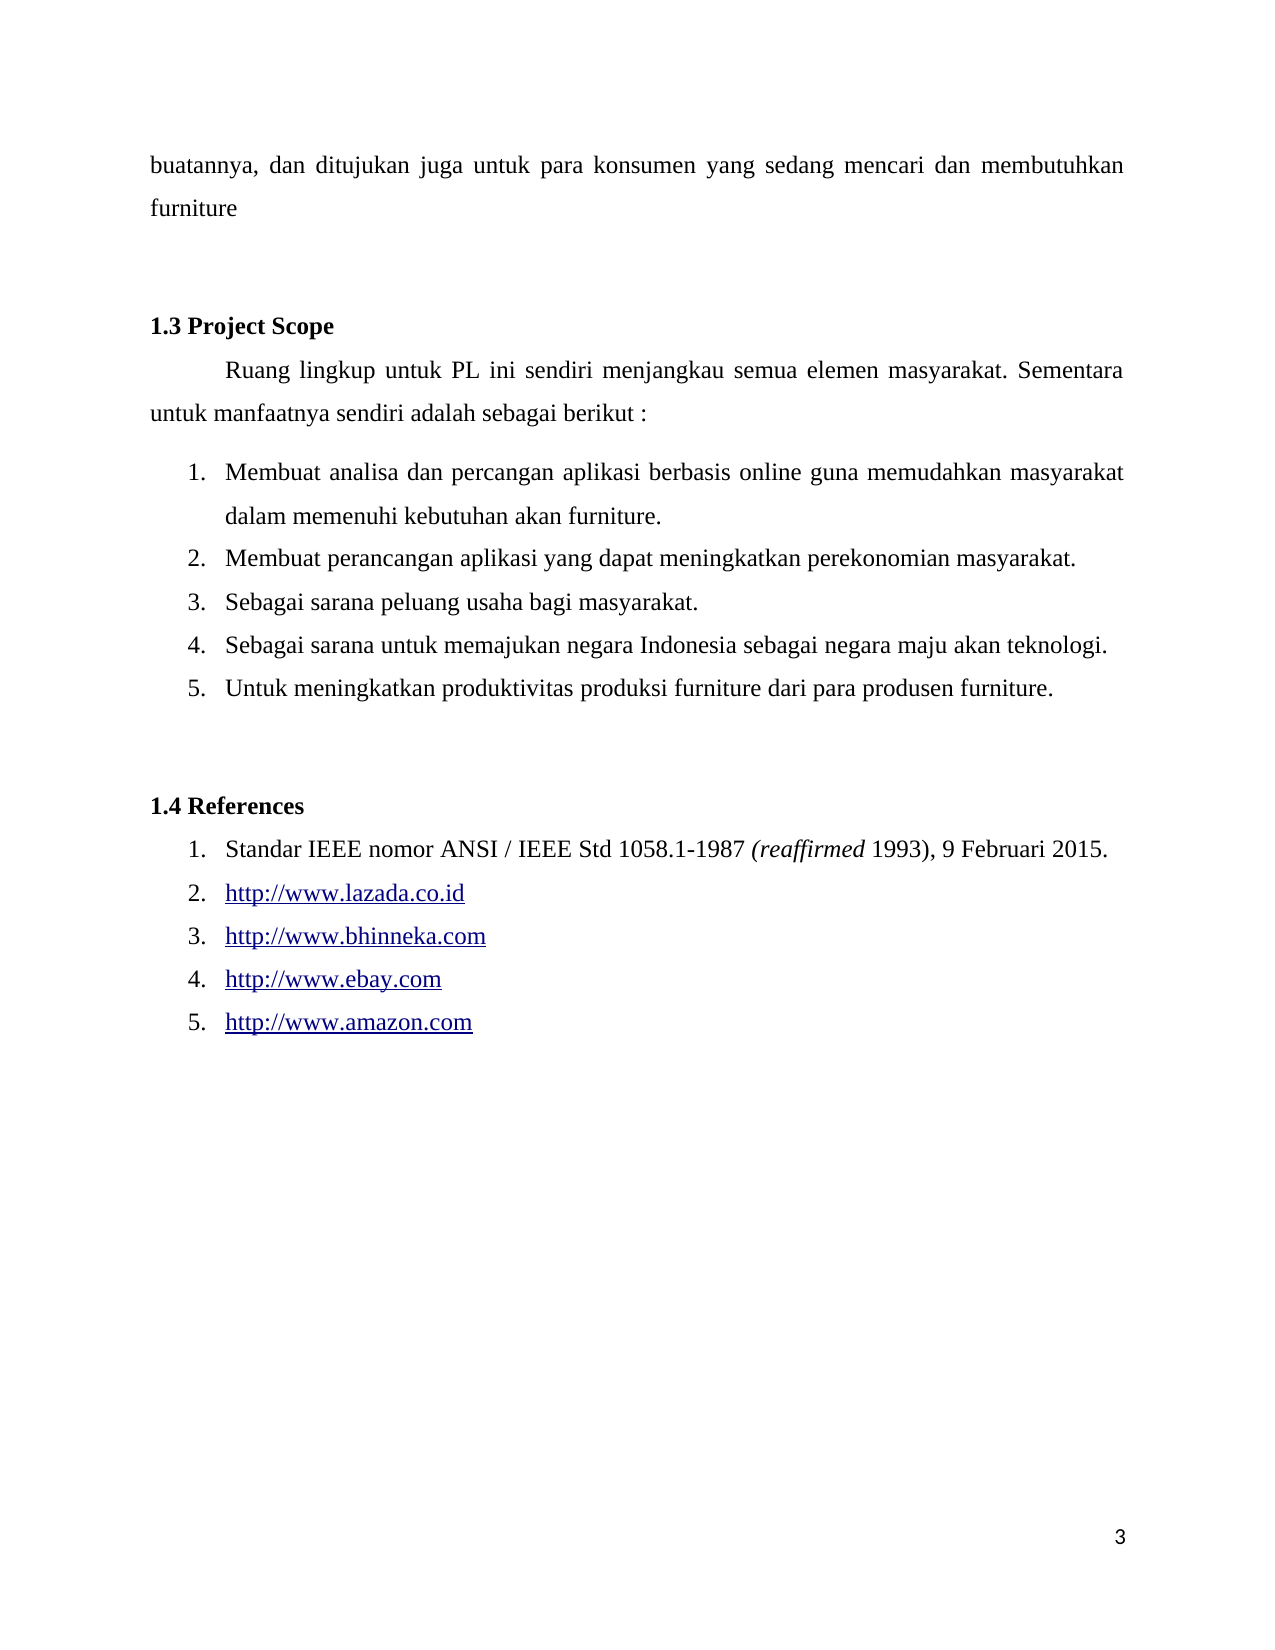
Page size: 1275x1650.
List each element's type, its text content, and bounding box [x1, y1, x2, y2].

list http://www.amazon.com [188, 1007, 1137, 1036]
list Untuk meningkatkan produktivitas produksi furniture dari para produsen furniture. [187, 673, 1137, 702]
list http://www.lazada.co.id [188, 878, 1137, 906]
list Membuat perancangan aplikasi yang dapat meningkatkan perekonomian masyarakat. [187, 544, 1137, 572]
list http://www.bhinneka.com [188, 921, 1137, 950]
list Membuat analisa dan percangan aplikasi berbasis online guna memudahkan masyarakat dalam memenuhi kebutuhan akan furniture. [187, 457, 1125, 529]
list Sebagai sarana untuk memajukan negara Indonesia sebagai negara maju akan teknologi. [187, 630, 1137, 659]
text Ruang lingkup untuk PL ini sendiri menjangkau semua elemen masyarakat. Sementara untuk manfaatnya sendiri adalah sebagai berikut : [150, 355, 1125, 427]
subtitle Project Scope [150, 311, 1137, 340]
list http://www.ebay.com [188, 964, 1137, 993]
text buatannya, dan ditujukan juga untuk para konsumen yang sedang mencari dan membutuhkan furniture [150, 150, 1126, 222]
text 3 [123, 1522, 1126, 1550]
list Standar IEEE nomor ANSI / IEEE Std 1058.1-1987 (reaffirmed 1993), 9 Februari 2015. [188, 834, 1137, 863]
list Sebagai sarana peluang usaha bagi masyarakat. [187, 587, 1137, 616]
subtitle References [150, 791, 1137, 820]
